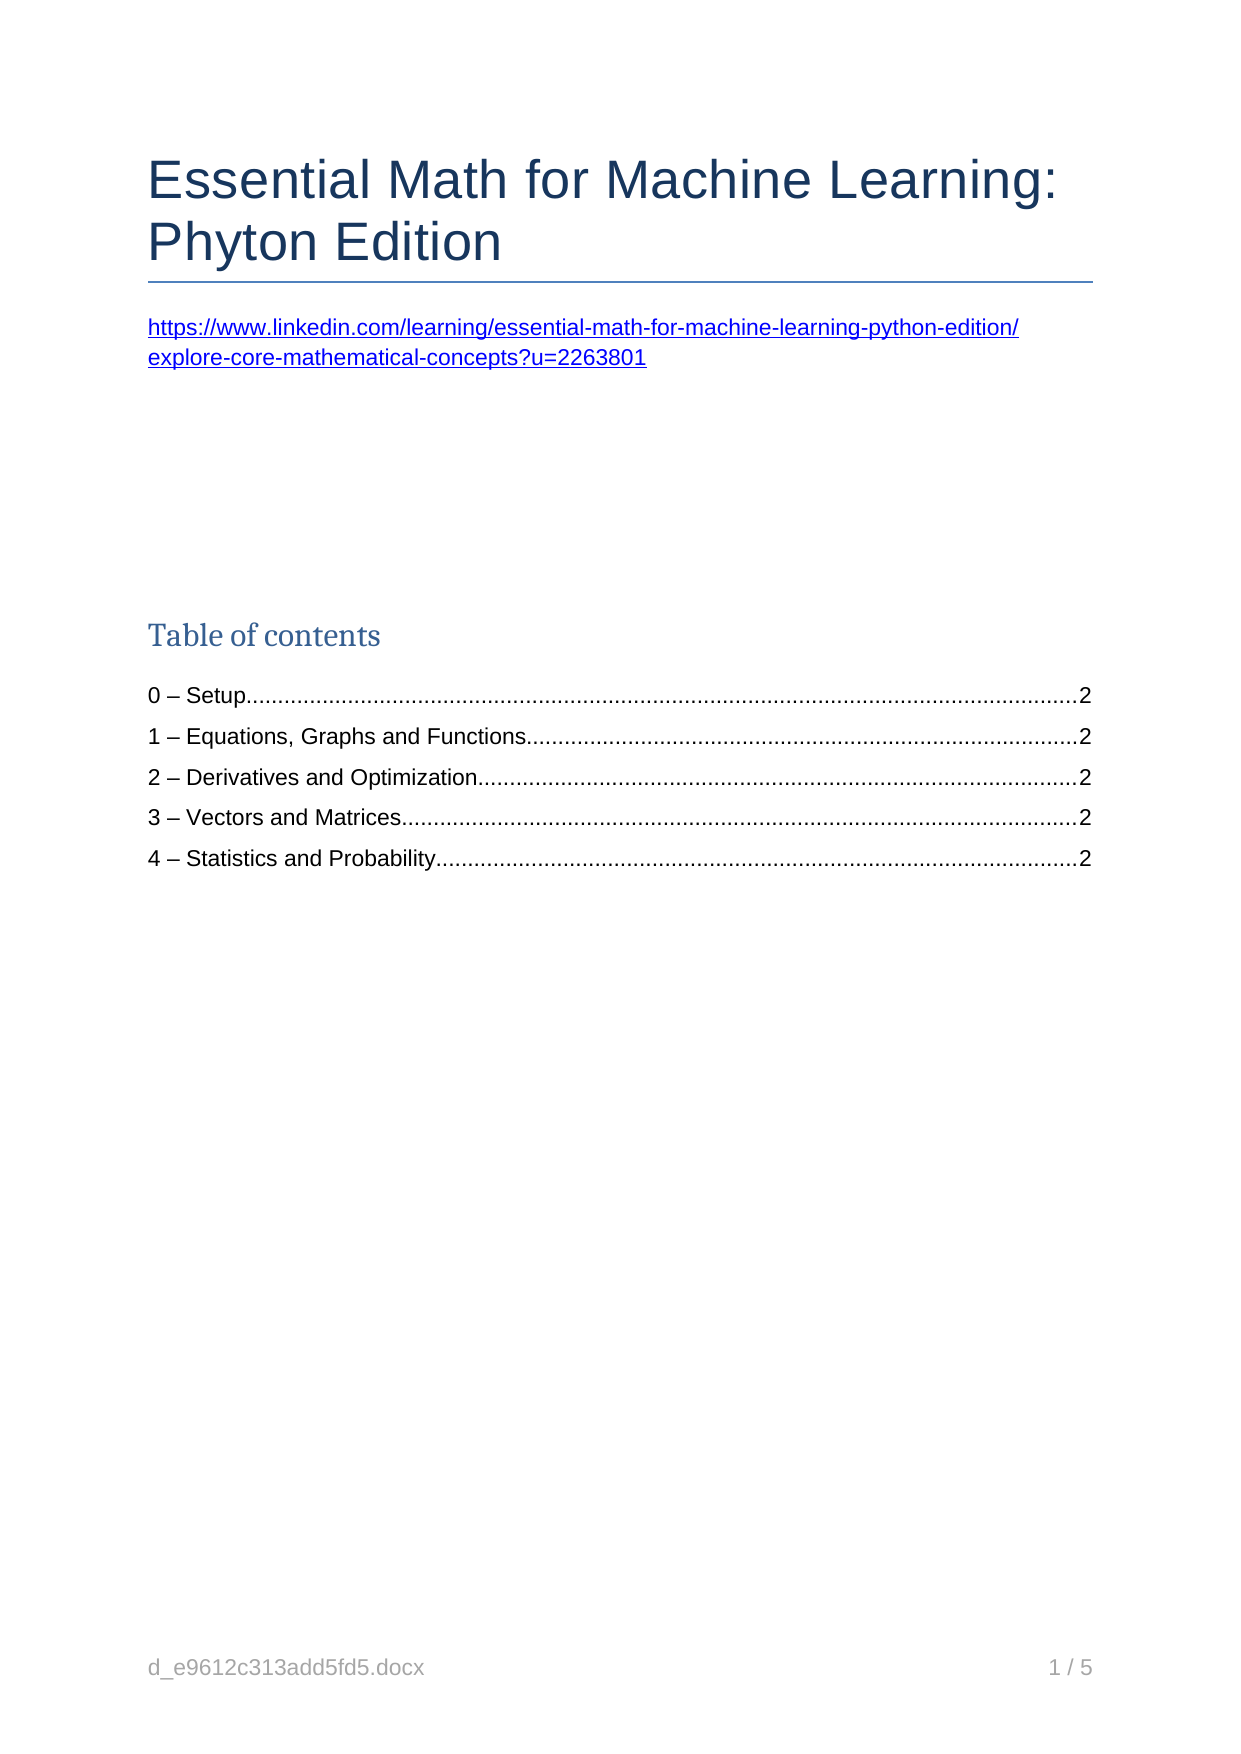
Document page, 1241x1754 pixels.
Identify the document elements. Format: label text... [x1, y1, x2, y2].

title Essential Math for Machine Learning: Phyton Edition [148, 148, 1093, 281]
text https://www.linkedin.com/learning/essential-math-for-machine-learning-python-edition/explore-core-mathematical-concepts?u=2263801 [148, 314, 1093, 370]
